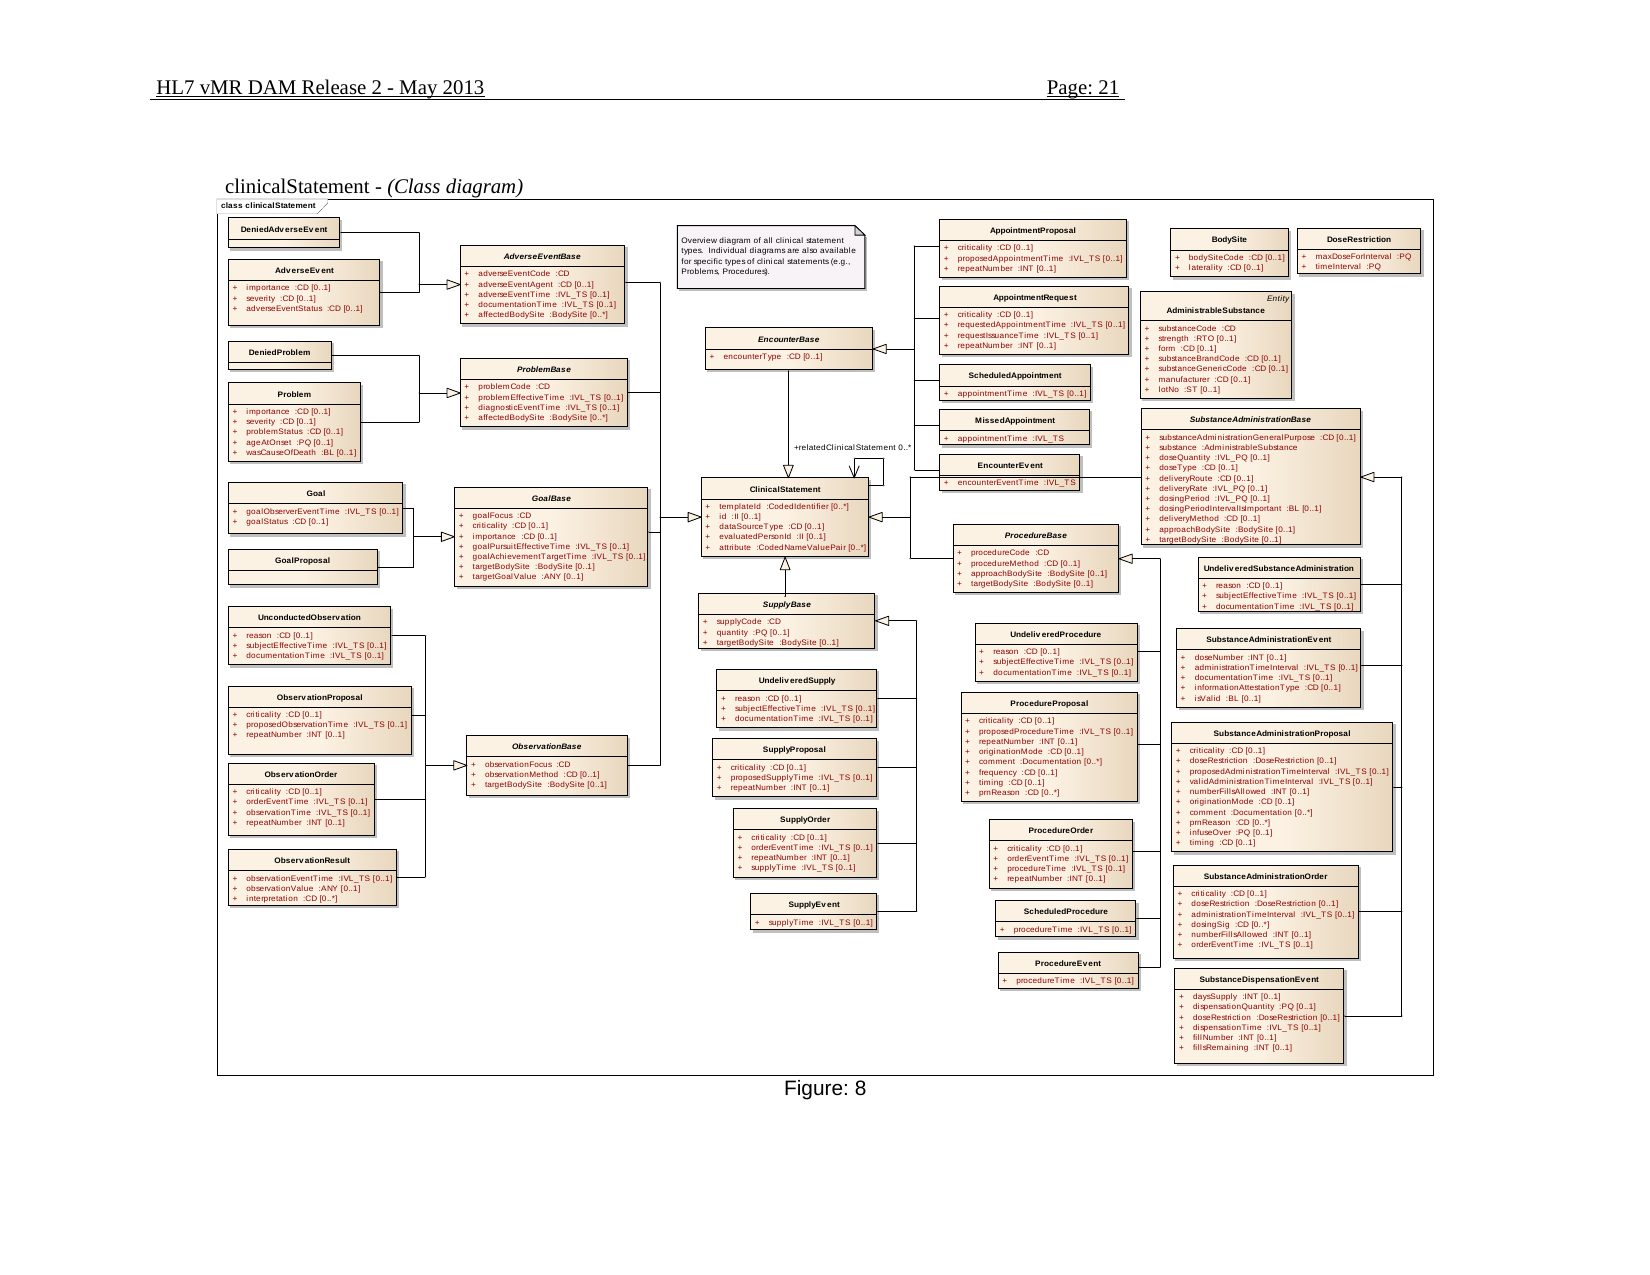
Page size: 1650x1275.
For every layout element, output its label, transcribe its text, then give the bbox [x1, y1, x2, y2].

text Figure: 8 [150, 1076, 1500, 1100]
text clinicalStatement - (Class diagram) [150, 174, 1500, 198]
